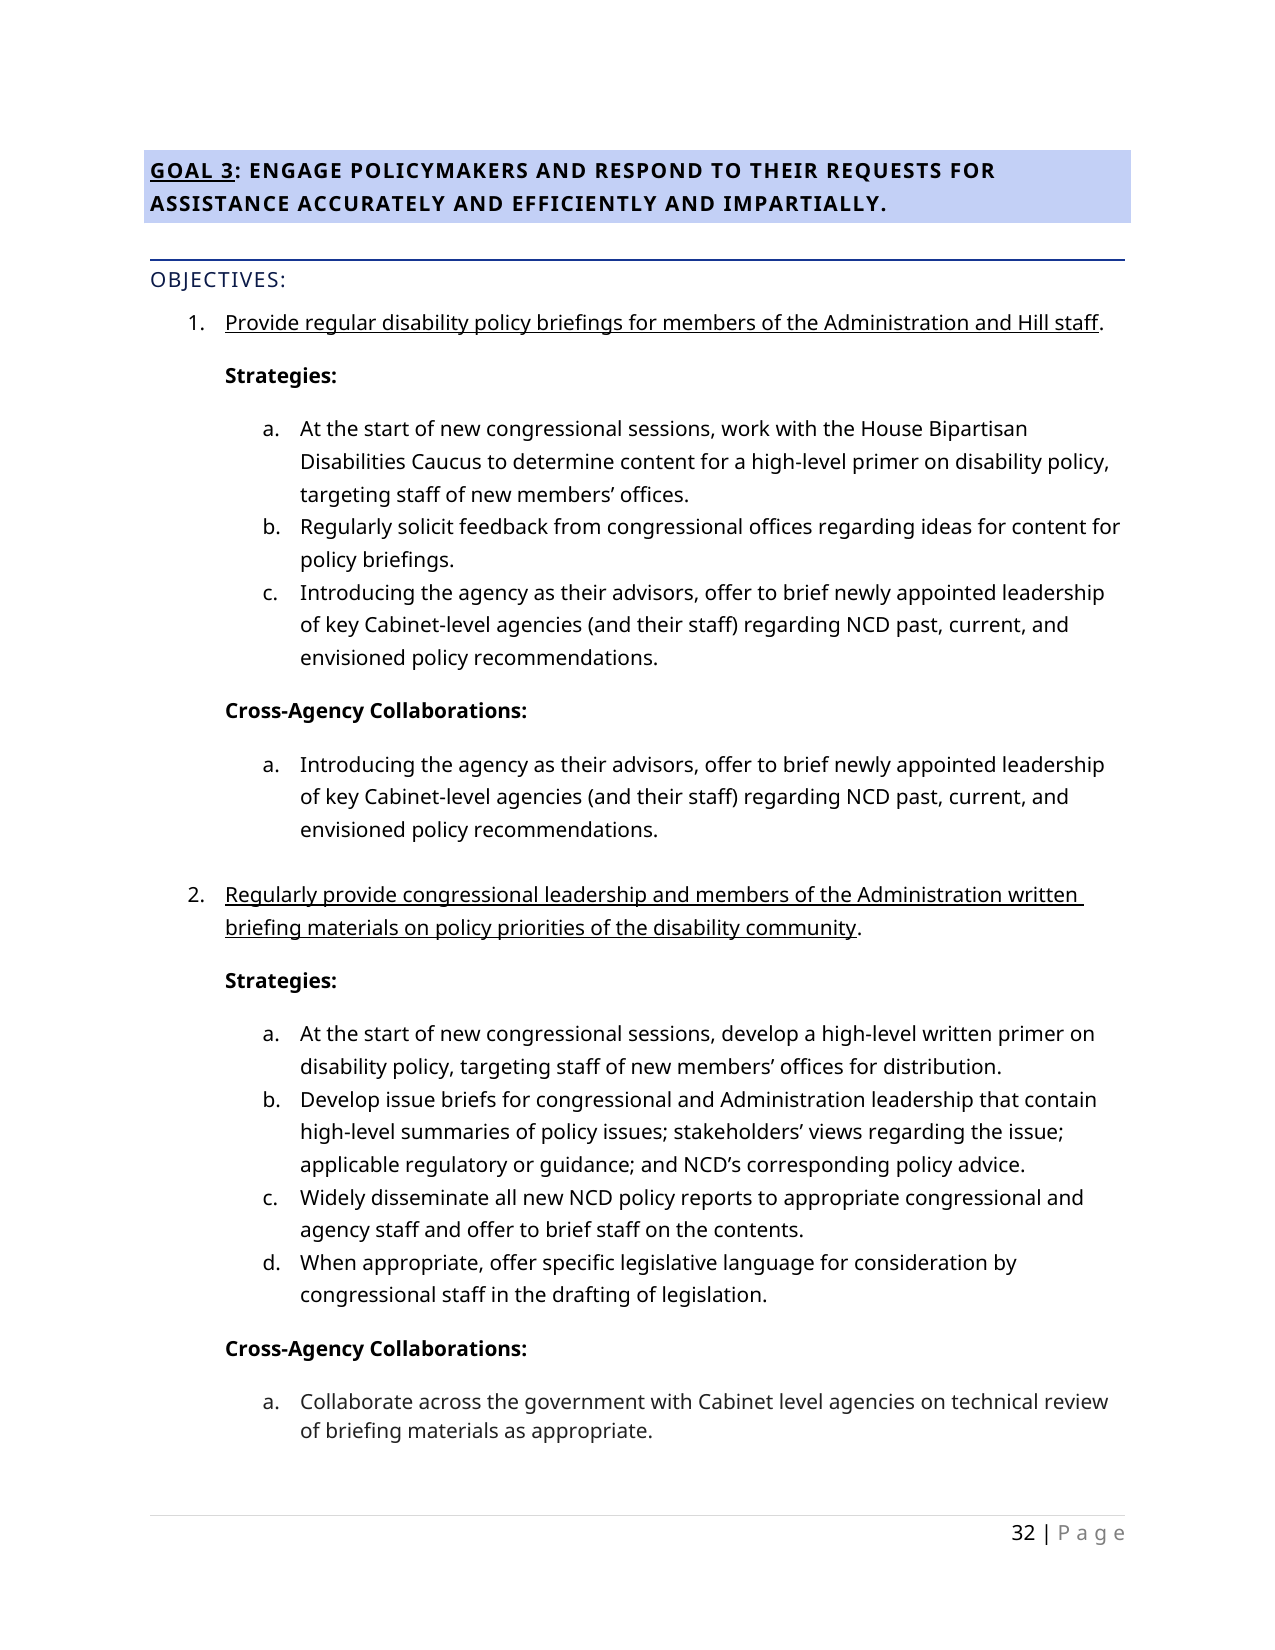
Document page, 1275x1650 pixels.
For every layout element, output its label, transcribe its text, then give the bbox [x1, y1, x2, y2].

list When appropriate, offer specific legislative language for consideration by congressional staff in the drafting of legislation. [262, 1248, 1125, 1309]
text Cross-Agency Collaborations: [150, 696, 1125, 725]
list Introducing the agency as their advisors, offer to brief newly appointed leadership of key Cabinet-level agencies (and their staff) regarding NCD past, current, and envisioned policy recommendations. [262, 578, 1125, 671]
text Strategies: [150, 966, 1125, 994]
list At the start of new congressional sessions, develop a high-level written primer on disability policy, targeting staff of new members’ offices for distribution. [262, 1019, 1125, 1081]
list Regularly solicit feedback from congressional offices regarding ideas for content for policy briefings. [262, 512, 1125, 573]
list At the start of new congressional sessions, work with the House Bipartisan Disabilities Caucus to determine content for a high-level primer on disability policy, targeting staff of new members’ offices. [262, 414, 1125, 508]
list Develop issue briefs for congressional and Administration leadership that contain high-level summaries of policy issues; stakeholders’ views regarding the issue; applicable regulatory or guidance; and NCD’s corresponding policy advice. [262, 1085, 1125, 1178]
subtitle Goal 3: Engage policymakers and respond to their requests for assistance accurately and efficiently and impartially. [150, 156, 1125, 217]
list Widely disseminate all new NCD policy reports to appropriate congressional and agency staff and offer to brief staff on the contents. [262, 1183, 1125, 1244]
list Provide regular disability policy briefings for members of the Administration and Hill staff. [187, 308, 1125, 336]
subtitle Objectives: [150, 261, 1125, 293]
list Introducing the agency as their advisors, offer to brief newly appointed leadership of key Cabinet-level agencies (and their staff) regarding NCD past, current, and envisioned policy recommendations. [262, 750, 1125, 843]
text Cross-Agency Collaborations: [150, 1334, 1125, 1362]
text Strategies: [150, 361, 1125, 389]
list Collaborate across the government with Cabinet level agencies on technical review of briefing materials as appropriate. [262, 1387, 1125, 1444]
list Regularly provide congressional leadership and members of the Administration written briefing materials on policy priorities of the disability community. [187, 880, 1125, 941]
